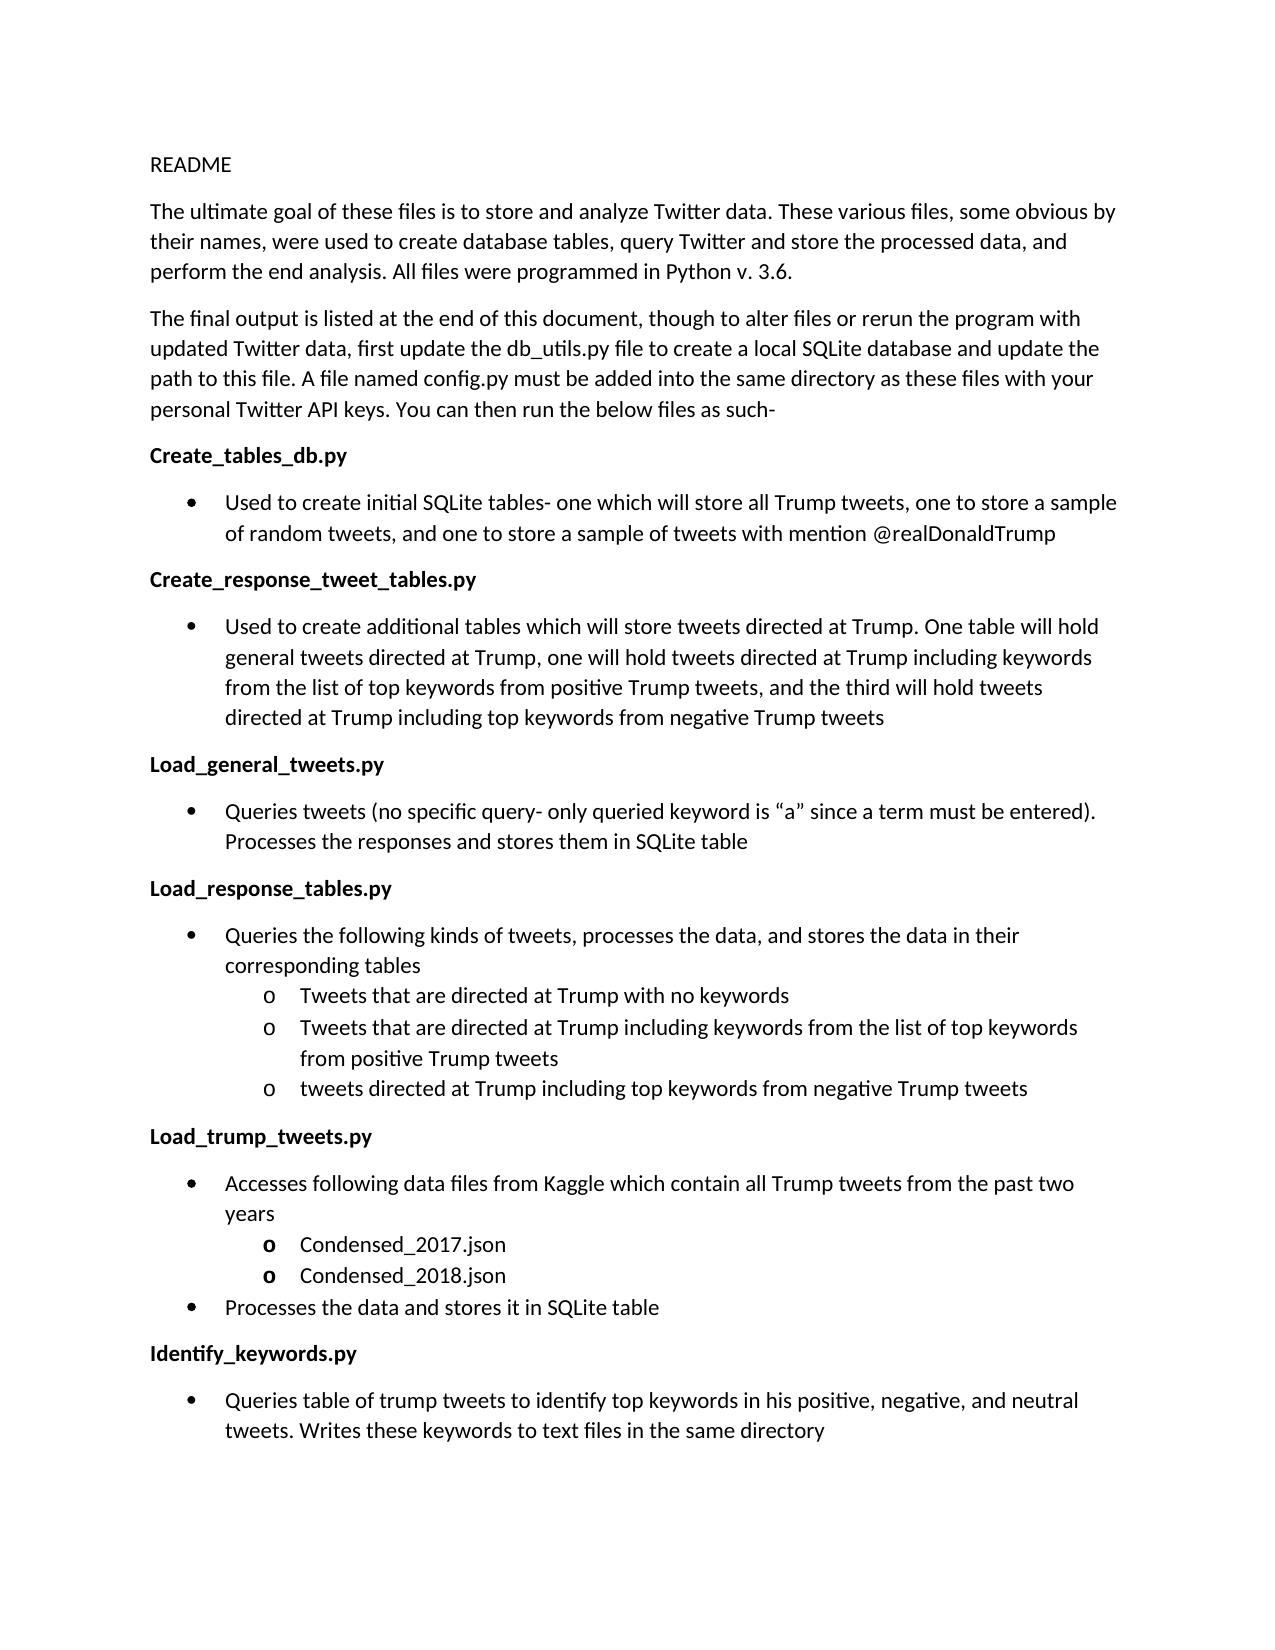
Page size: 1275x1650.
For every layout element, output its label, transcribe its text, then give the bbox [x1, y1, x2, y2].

list Queries tweets (no specific query- only queried keyword is “a” since a term must be entered). Processes the responses and stores them in SQLite table [187, 797, 1125, 855]
text Identify_keywords.py [150, 1339, 1125, 1367]
text Load_response_tables.py [150, 874, 1125, 902]
text Create_response_tweet_tables.py [150, 566, 1125, 594]
list Queries the following kinds of tweets, processes the data, and stores the data in their corresponding tables [187, 921, 1125, 979]
list Queries table of trump tweets to identify top keywords in his positive, negative, and neutral tweets. Writes these keywords to text files in the same directory [187, 1386, 1125, 1444]
list tweets directed at Trump including top keywords from negative Trump tweets [262, 1074, 1125, 1103]
text The ultimate goal of these files is to store and analyze Twitter data. These various files, some obvious by their names, were used to create database tables, query Twitter and store the processed data, and perform the end analysis. All files were programmed in Python v. 3.6. [150, 197, 1125, 285]
list Accesses following data files from Kaggle which contain all Trump tweets from the past two years [187, 1169, 1125, 1227]
text Create_tables_db.py [150, 442, 1125, 470]
text Load_trump_tweets.py [150, 1122, 1125, 1150]
text README [150, 150, 1125, 178]
text Load_general_tweets.py [150, 750, 1125, 778]
list Used to create initial SQLite tables- one which will store all Trump tweets, one to store a sample of random tweets, and one to store a sample of tweets with mention @realDonaldTrump [187, 488, 1125, 547]
text The final output is listed at the end of this document, though to alter files or rerun the program with updated Twitter data, first update the db_utils.py file to create a local SQLite database and update the path to this file. A file named config.py must be added into the same directory as these files with your personal Twitter API keys. You can then run the below files as such- [150, 304, 1125, 423]
list Tweets that are directed at Trump including keywords from the list of top keywords from positive Trump tweets [262, 1013, 1125, 1072]
list Tweets that are directed at Trump with no keywords [262, 981, 1125, 1010]
list Processes the data and stores it in SQLite table [187, 1293, 1125, 1321]
list Condensed_2017.json [262, 1230, 1125, 1259]
list Condensed_2018.json [262, 1261, 1125, 1290]
list Used to create additional tables which will store tweets directed at Trump. One table will hold general tweets directed at Trump, one will hold tweets directed at Trump including keywords from the list of top keywords from positive Trump tweets, and the third will hold tweets directed at Trump including top keywords from negative Trump tweets [187, 612, 1125, 731]
